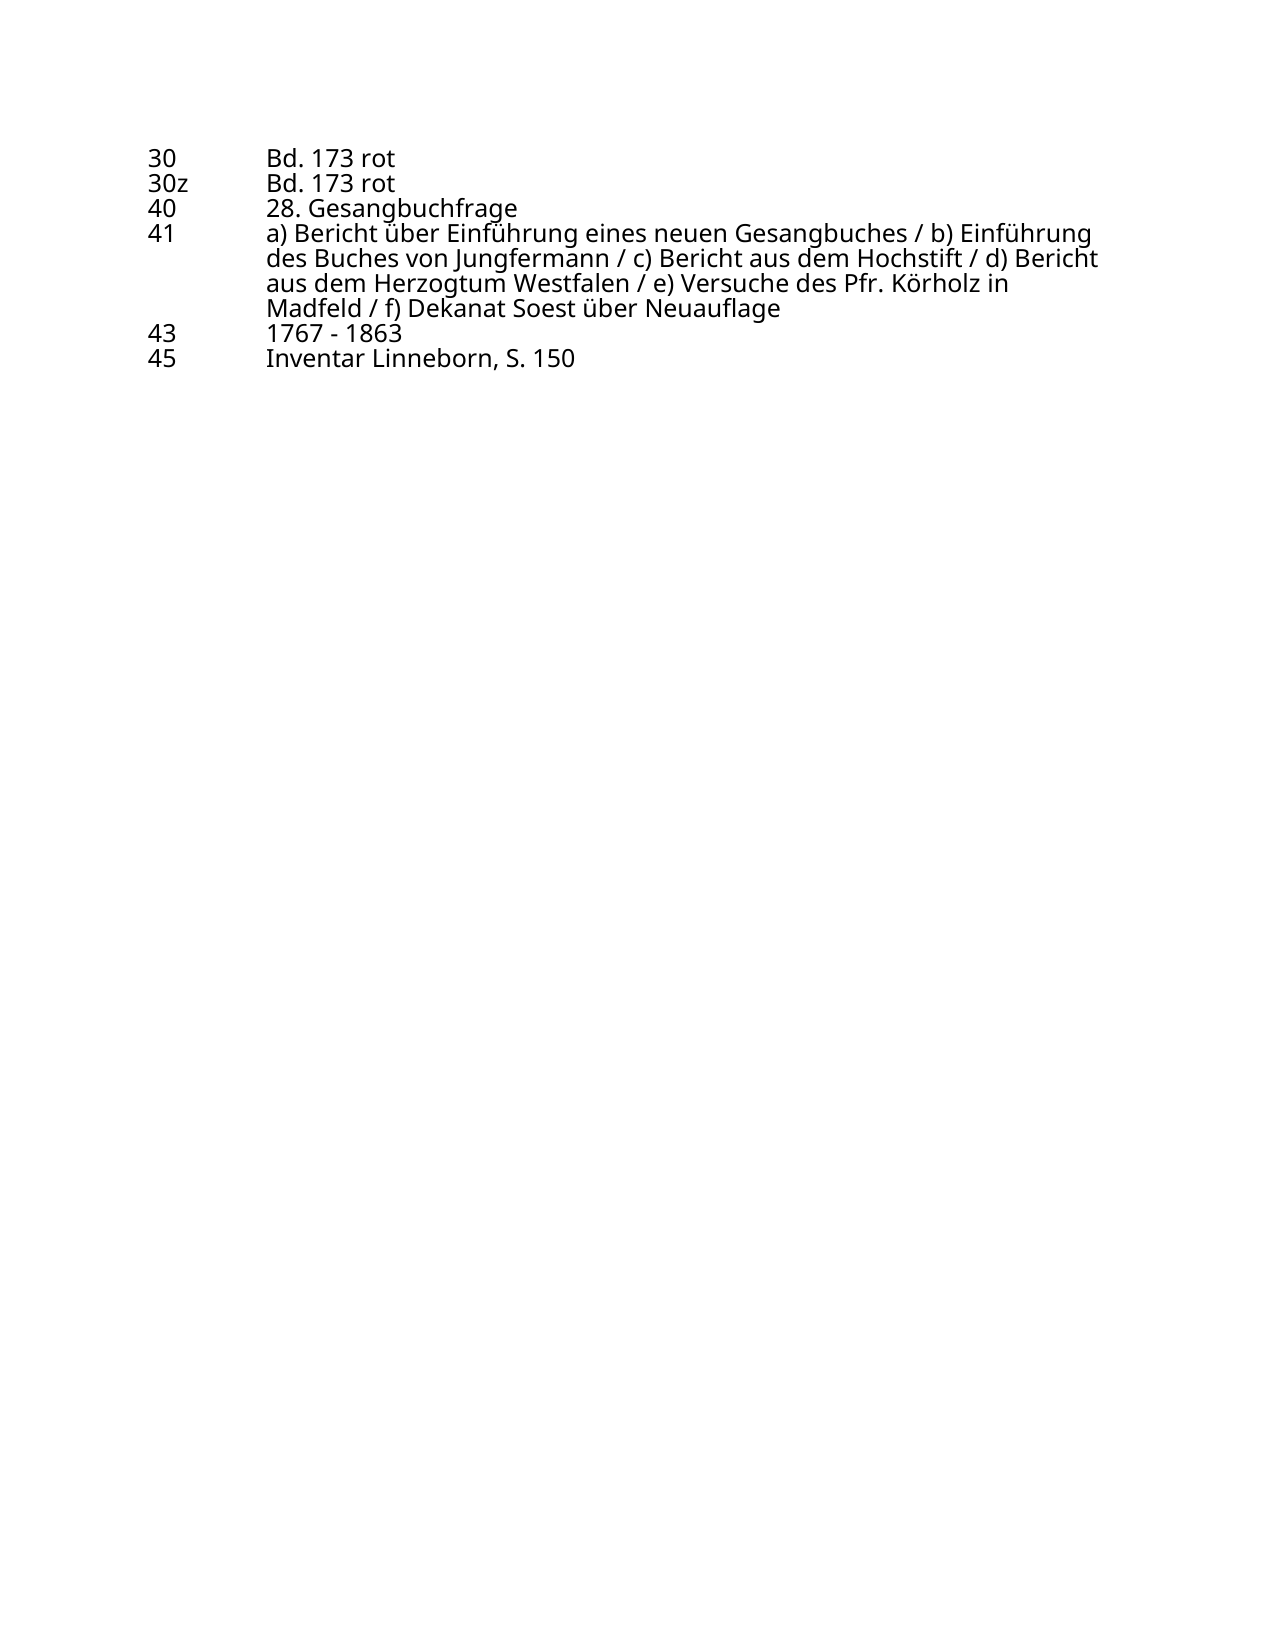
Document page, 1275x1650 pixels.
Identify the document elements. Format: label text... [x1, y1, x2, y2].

text 30z Bd. 173 rot [148, 173, 1127, 198]
text 41 a) Bericht über Einführung eines neuen Gesangbuches / b) Einführung des Buches von p[Jungfermann]p / c) Bericht aus dem Hochstift / d) Bericht aus dem o[2{Herzogtum} 1{Westfalen}]o / e) Versuche des Pfr. p[1{Körholz} 5{<Pfarrer>} in 6{o[Madfeld]o}]p / f) Dekanat o[Soest]o über Neuauflage [148, 223, 1127, 323]
text 43 1767 - 1863 [148, 323, 1127, 348]
text 30 Bd. 173 rot [148, 148, 1127, 173]
text 45 Inventar Linneborn, S. 150 [148, 348, 1127, 373]
text 40 28. s[Gesangbuch]sfrage [148, 198, 1127, 223]
